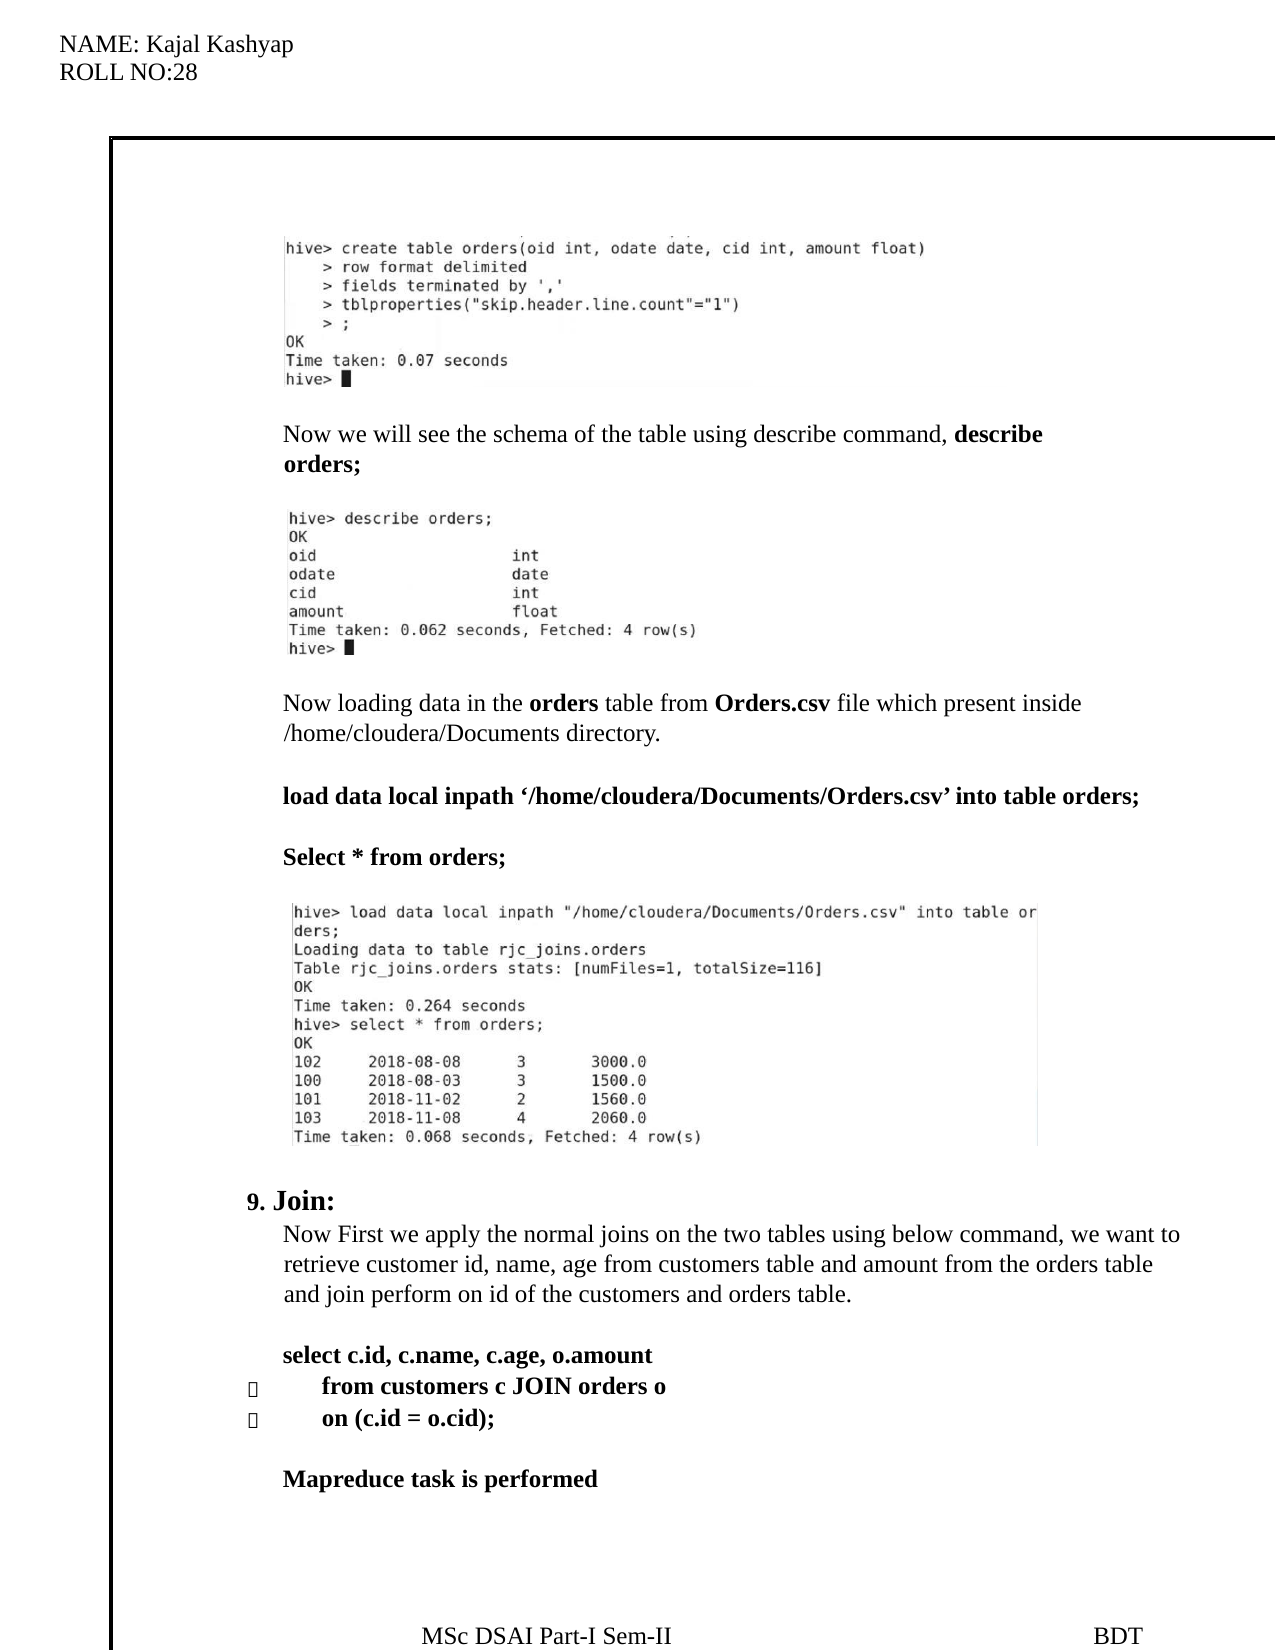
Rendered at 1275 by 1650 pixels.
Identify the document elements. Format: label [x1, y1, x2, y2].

picture [292, 903, 1038, 1146]
picture [287, 509, 982, 655]
picture [284, 236, 1008, 387]
